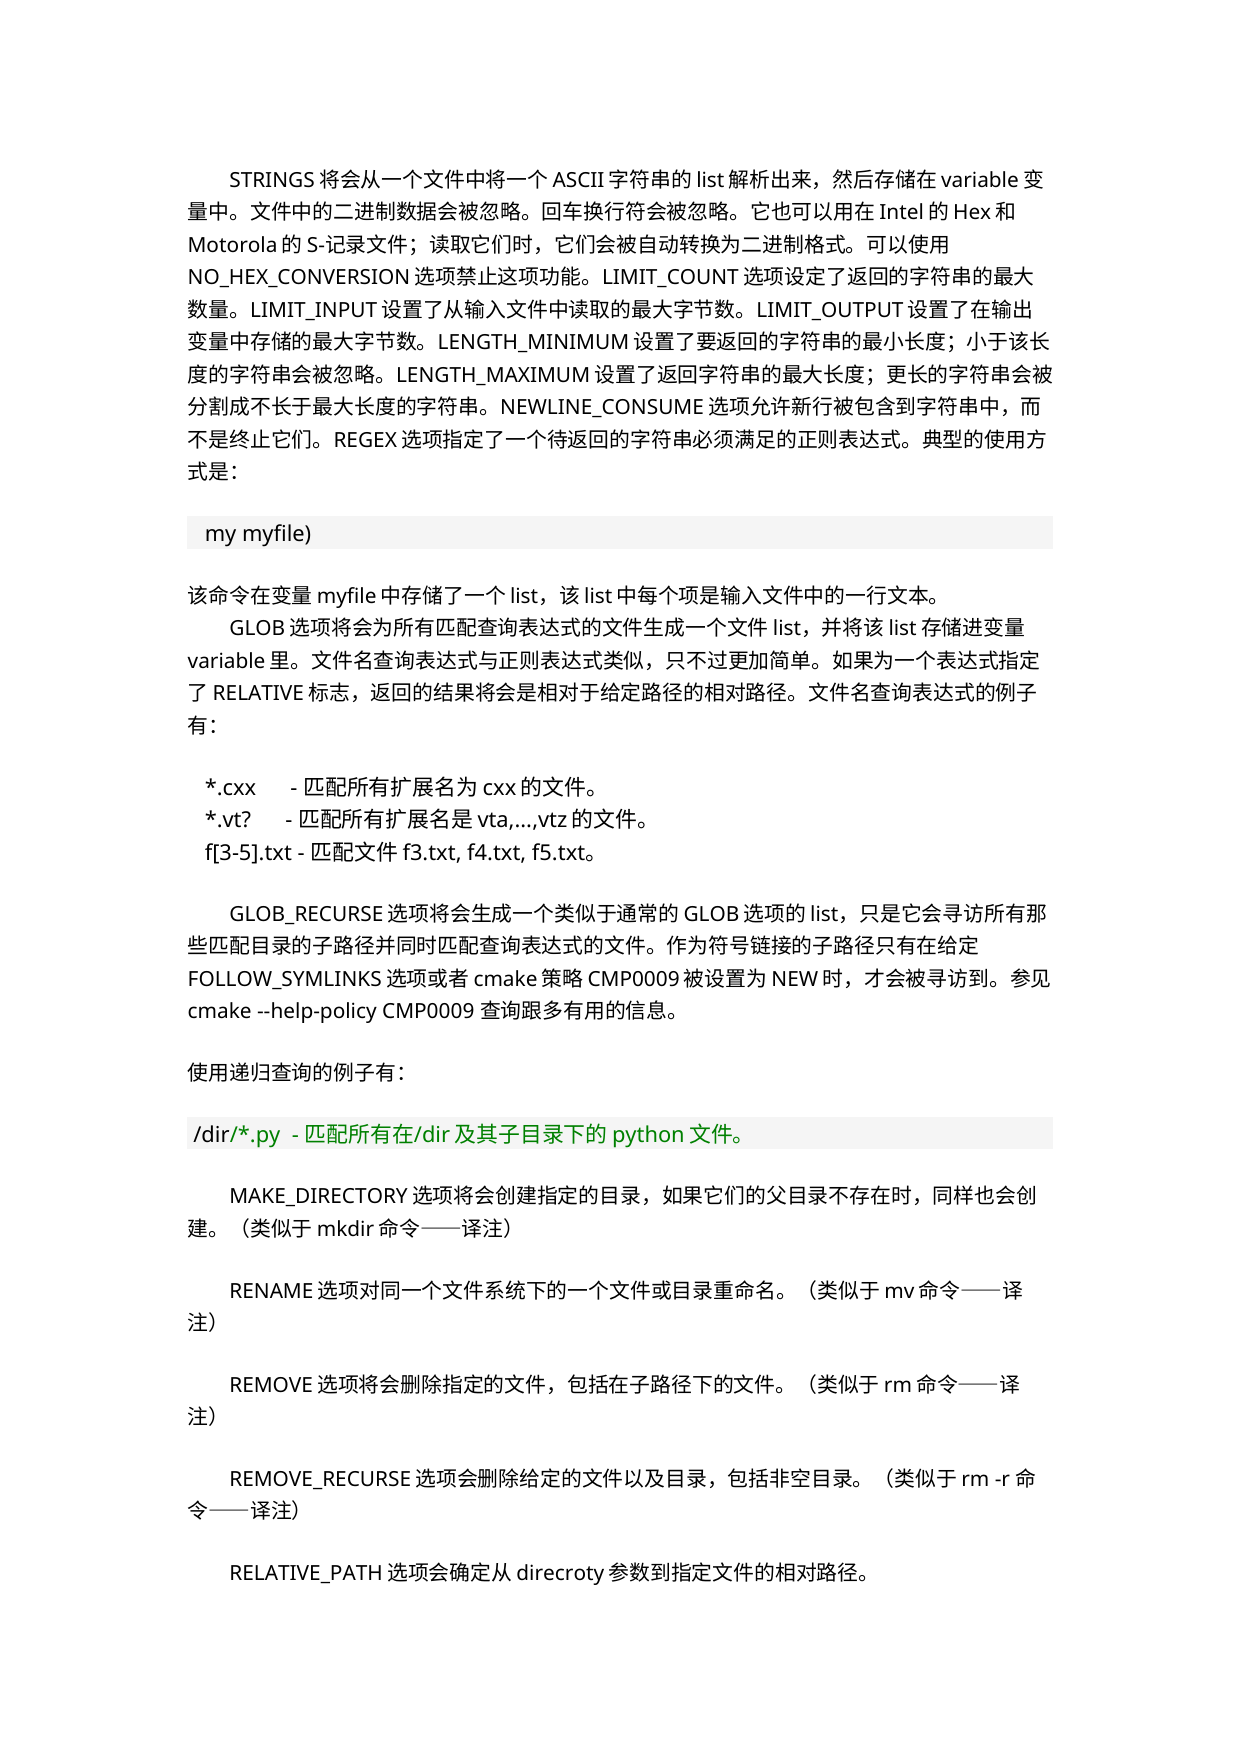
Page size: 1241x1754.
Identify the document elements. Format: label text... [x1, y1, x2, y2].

text my myfile) [187, 516, 1053, 549]
text REMOVE选项将会删除指定的文件，包括在子路径下的文件。（类似于rm命令——译注） [187, 1367, 1053, 1432]
text GLOB_RECURSE选项将会生成一个类似于通常的GLOB选项的list，只是它会寻访所有那些匹配目录的子路径并同时匹配查询表达式的文件。作为符号链接的子路径只有在给定FOLLOW_SYMLINKS选项或者cmake策略CMP0009被设置为NEW时，才会被寻访到。参见cmake --help-policy CMP0009 查询跟多有用的信息。 [187, 896, 1053, 1026]
text STRINGS将会从一个文件中将一个ASCII字符串的list解析出来，然后存储在variable变量中。文件中的二进制数据会被忽略。回车换行符会被忽略。它也可以用在Intel的Hex和Motorola的S-记录文件；读取它们时，它们会被自动转换为二进制格式。可以使用NO_HEX_CONVERSION选项禁止这项功能。LIMIT_COUNT选项设定了返回的字符串的最大数量。LIMIT_INPUT设置了从输入文件中读取的最大字节数。LIMIT_OUTPUT设置了在输出变量中存储的最大字节数。LENGTH_MINIMUM设置了要返回的字符串的最小长度；小于该长度的字符串会被忽略。LENGTH_MAXIMUM设置了返回字符串的最大长度；更长的字符串会被分割成不长于最大长度的字符串。NEWLINE_CONSUME选项允许新行被包含到字符串中，而不是终止它们。REGEX选项指定了一个待返回的字符串必须满足的正则表达式。典型的使用方式是： [187, 162, 1053, 487]
text REMOVE_RECURSE选项会删除给定的文件以及目录，包括非空目录。（类似于rm -r 命令——译注） [187, 1461, 1053, 1526]
text MAKE_DIRECTORY选项将会创建指定的目录，如果它们的父目录不存在时，同样也会创建。（类似于mkdir命令——译注） [187, 1179, 1053, 1244]
text 使用递归查询的例子有： [187, 1055, 1053, 1088]
text RENAME选项对同一个文件系统下的一个文件或目录重命名。（类似于mv命令——译注） [187, 1273, 1053, 1338]
text *.cxx - 匹配所有扩展名为cxx的文件。 *.vt? - 匹配所有扩展名是vta,...,vtz的文件。 f[3-5].txt - 匹配文件f3.txt, f4.txt, f5.txt。 [187, 769, 1053, 867]
text /dir/*.py - 匹配所有在/dir及其子目录下的python文件。 [187, 1117, 1053, 1149]
text 该命令在变量myfile中存储了一个list，该list中每个项是输入文件中的一行文本。 GLOB选项将会为所有匹配查询表达式的文件生成一个文件list，并将该list存储进变量variable里。文件名查询表达式与正则表达式类似，只不过更加简单。如果为一个表达式指定了RELATIVE标志，返回的结果将会是相对于给定路径的相对路径。文件名查询表达式的例子有： [187, 578, 1053, 740]
text RELATIVE_PATH选项会确定从direcroty参数到指定文件的相对路径。 [187, 1555, 1053, 1588]
